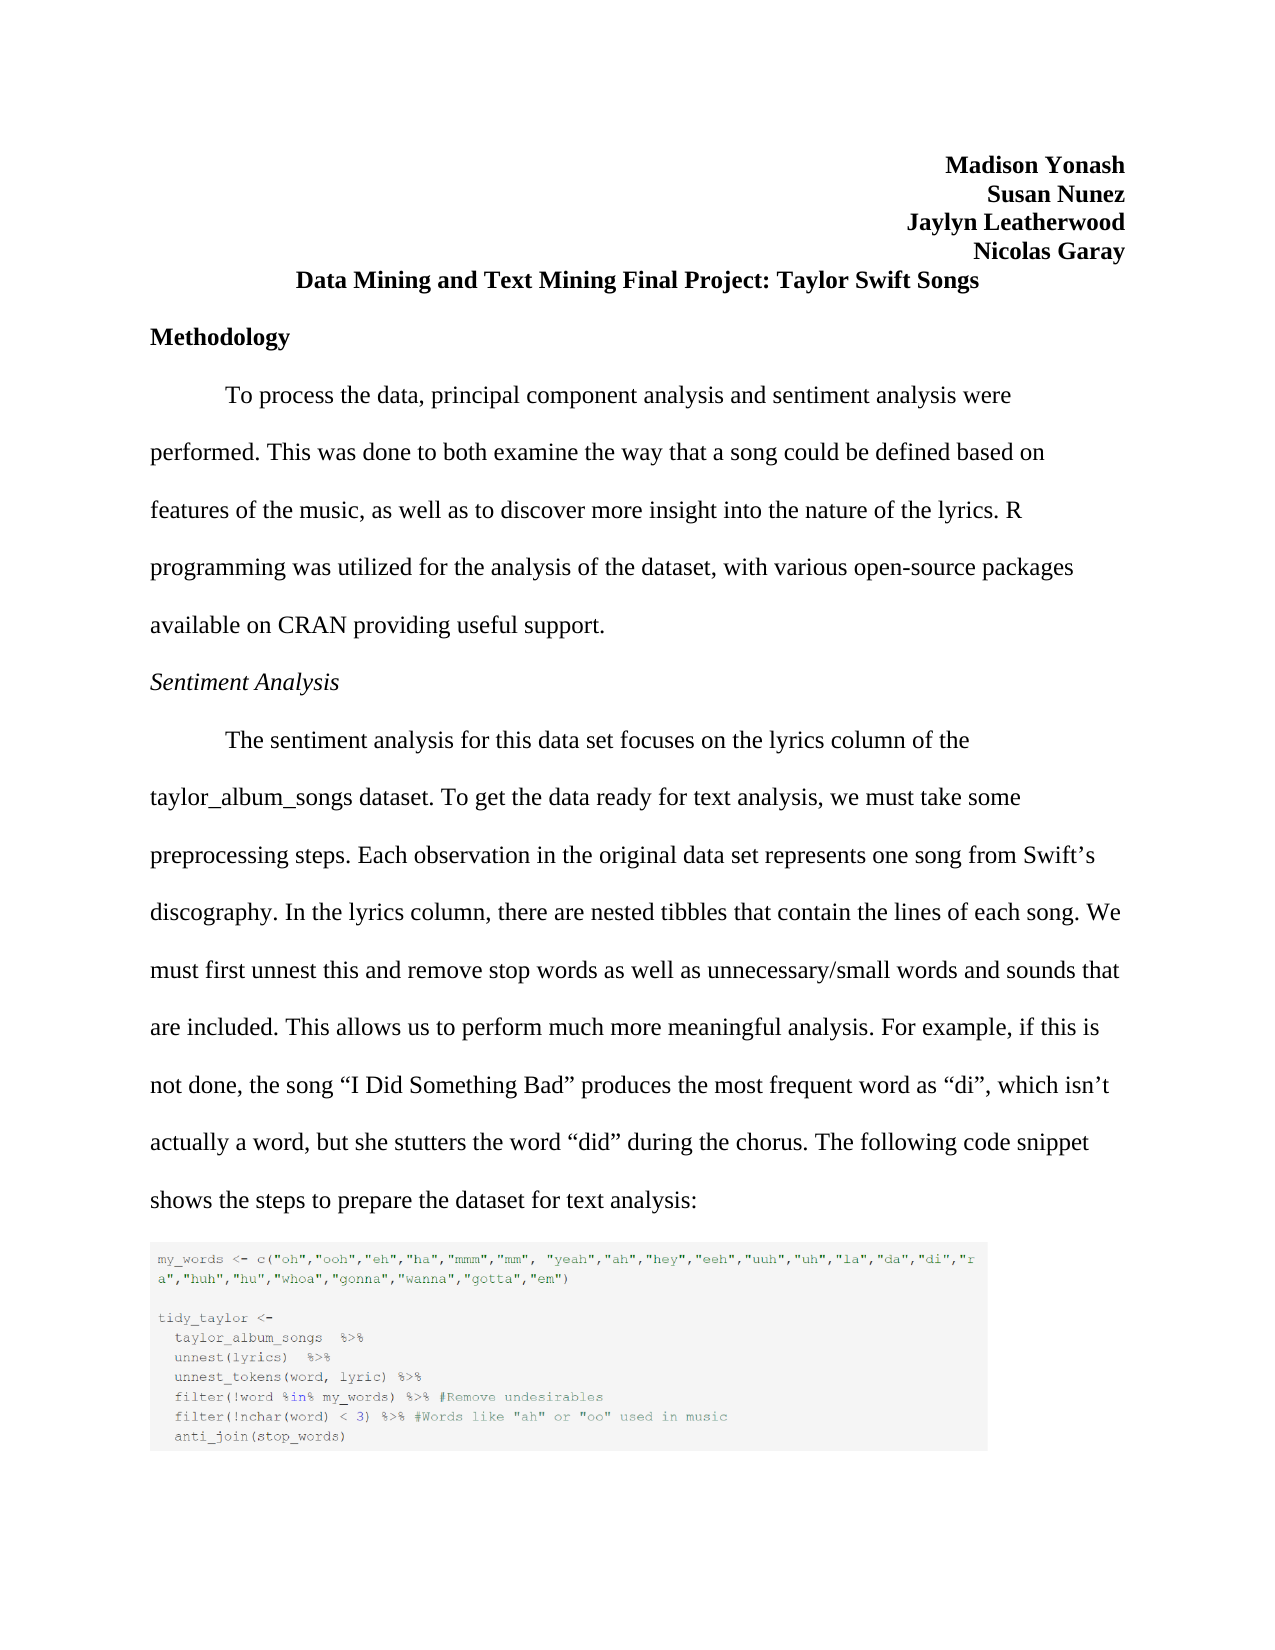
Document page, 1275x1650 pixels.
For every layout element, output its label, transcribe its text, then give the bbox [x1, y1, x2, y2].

text Sentiment Analysis [150, 667, 1125, 696]
text Madison Yonash [150, 150, 1125, 179]
text Data Mining and Text Mining Final Project: Taylor Swift Songs [150, 265, 1125, 294]
text Nicolas Garay [150, 236, 1125, 265]
text Susan Nunez [150, 179, 1125, 207]
text The sentiment analysis for this data set focuses on the lyrics column of the taylor_album_songs dataset. To get the data ready for text analysis, we must take some preprocessing steps. Each observation in the original data set represents one song from Swift’s discography. In the lyrics column, there are nested tibbles that contain the lines of each song. We must first unnest this and remove stop words as well as unnecessary/small words and sounds that are included. This allows us to perform much more meaningful analysis. For example, if this is not done, the song “I Did Something Bad” produces the most frequent word as “di”, which isn’t actually a word, but she stutters the word “did” during the chorus. The following code snippet shows the steps to prepare the dataset for text analysis: [150, 725, 1125, 1214]
text To process the data, principal component analysis and sentiment analysis were performed. This was done to both examine the way that a song could be defined based on features of the music, as well as to discover more insight into the nature of the lyrics. R programming was utilized for the analysis of the dataset, with various open-source packages available on CRAN providing useful support. [150, 380, 1125, 639]
picture [150, 1242, 988, 1451]
text Jaylyn Leatherwood [150, 207, 1125, 236]
text Methodology [150, 322, 1125, 351]
